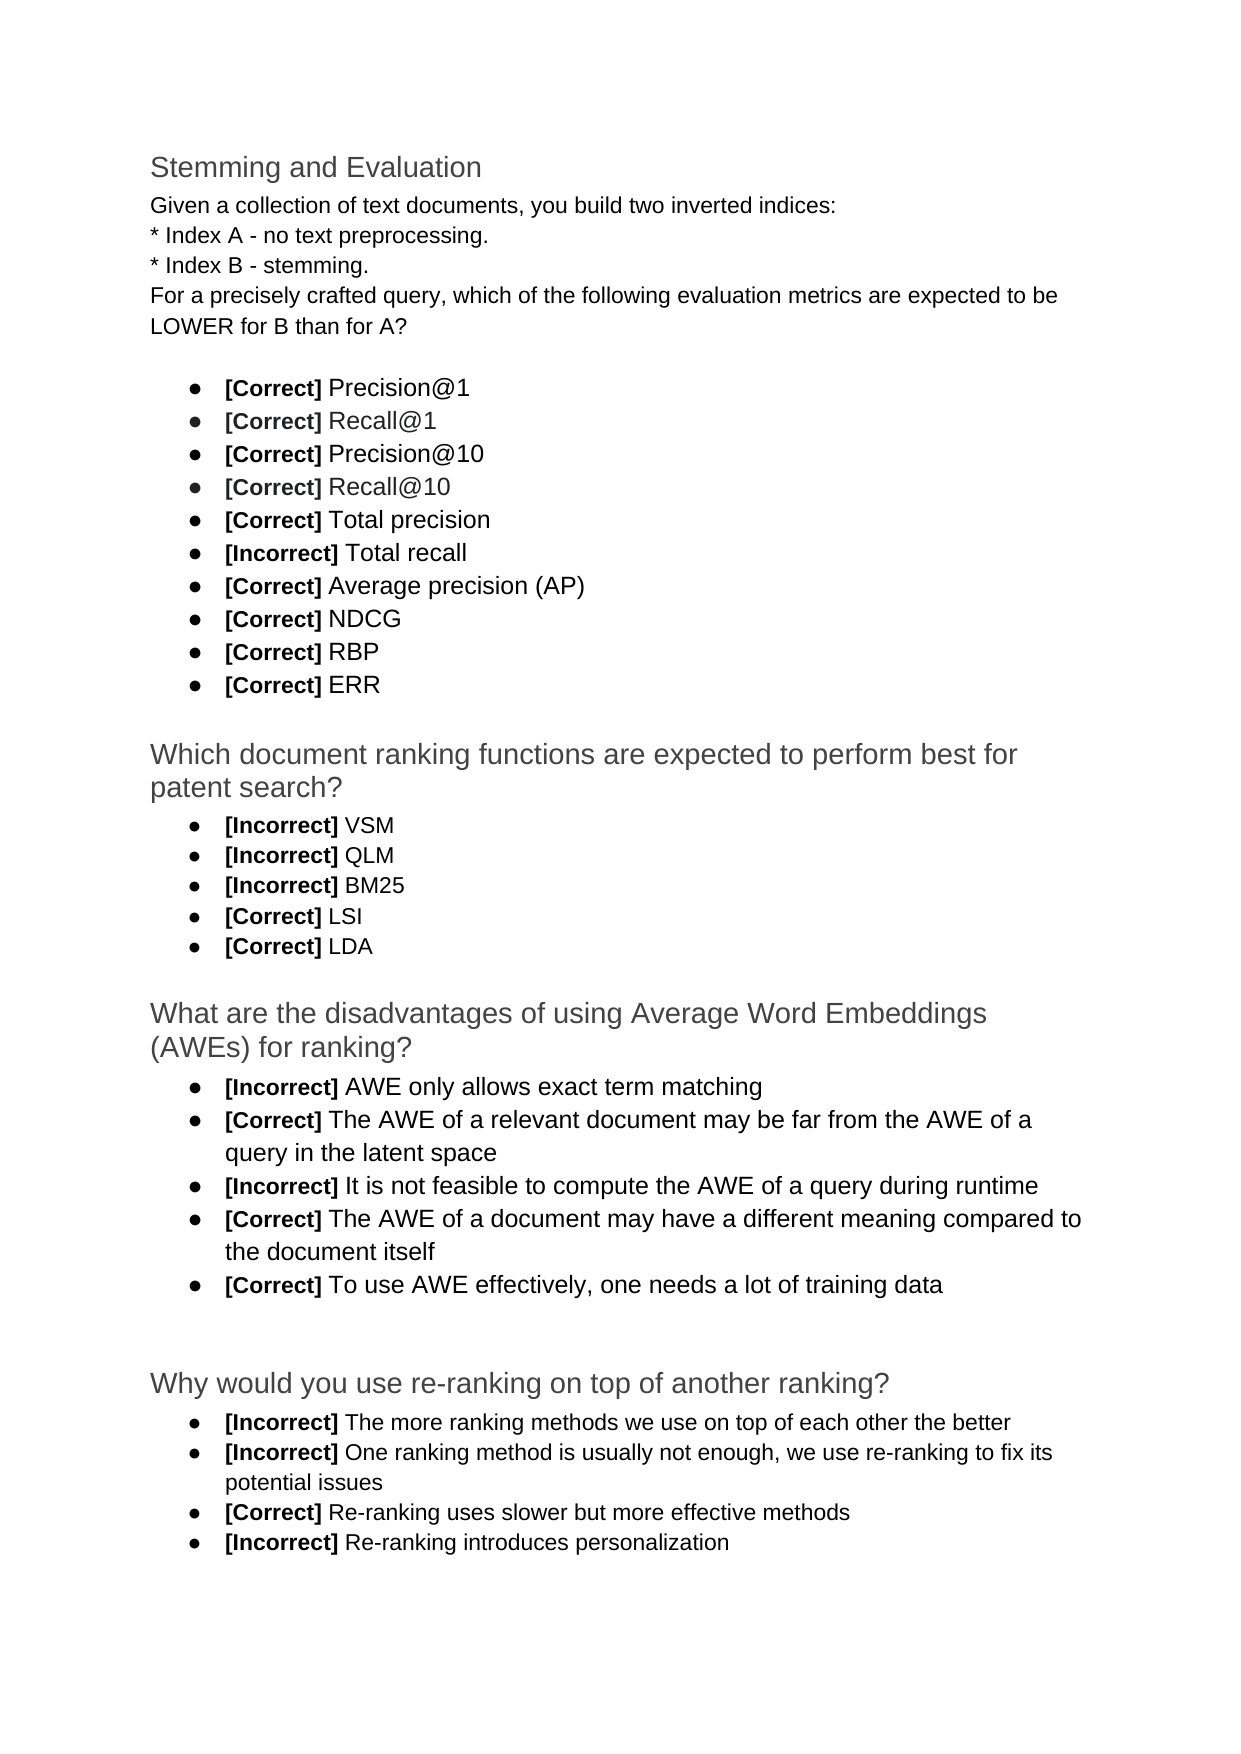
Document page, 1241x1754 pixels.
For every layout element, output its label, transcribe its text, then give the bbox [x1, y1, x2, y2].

list [Correct] RBP [187, 637, 1090, 666]
list [Incorrect] AWE only allows exact term matching [187, 1072, 1090, 1101]
list [Correct] The AWE of a relevant document may be far from the AWE of a query in the latent space [187, 1105, 1090, 1167]
list [Incorrect] One ranking method is usually not enough, we use re-ranking to fix its potential issues [187, 1439, 1090, 1495]
list [Correct] Precision@10 [187, 439, 1090, 468]
list [Correct] Total precision [187, 505, 1090, 534]
list [Correct] To use AWE effectively, one needs a lot of training data [187, 1270, 1090, 1299]
list [Correct] Re-ranking uses slower but more effective methods [187, 1499, 1090, 1525]
text * Index B - stemming. [150, 252, 1090, 279]
list [Correct] The AWE of a document may have a different meaning compared to the document itself [187, 1204, 1090, 1266]
list [Correct] LSI [187, 903, 1090, 929]
list [Incorrect] Re-ranking introduces personalization [187, 1529, 1090, 1556]
list [Incorrect] It is not feasible to compute the AWE of a query during runtime [187, 1171, 1090, 1200]
list [Correct] ERR [187, 670, 1090, 699]
text * Index A - no text preprocessing. [150, 222, 1090, 248]
subtitle Stemming and Evaluation [150, 150, 1090, 183]
text Given a collection of text documents, you build two inverted indices: [150, 192, 1090, 218]
list [Correct] LDA [187, 933, 1090, 959]
list [Correct] Recall@10 [187, 472, 1090, 501]
subtitle Which document ranking functions are expected to perform best for patent search? [150, 737, 1090, 804]
subtitle Why would you use re-ranking on top of another ranking? [150, 1367, 1090, 1400]
list [Incorrect] Total recall [187, 538, 1090, 567]
text For a precisely crafted query, which of the following evaluation metrics are expected to be LOWER for B than for A? [150, 282, 1090, 339]
list [Incorrect] QLM [187, 842, 1090, 869]
list [Incorrect] VSM [187, 812, 1090, 838]
list [Correct] Average precision (AP) [187, 571, 1090, 600]
list [Correct] Recall@1 [187, 406, 1090, 435]
list [Incorrect] BM25 [187, 872, 1090, 899]
list [Correct] Precision@1 [187, 373, 1090, 402]
subtitle What are the disadvantages of using Average Word Embeddings (AWEs) for ranking? [150, 996, 1090, 1063]
list [Correct] NDCG [187, 604, 1090, 633]
list [Incorrect] The more ranking methods we use on top of each other the better [187, 1408, 1090, 1435]
